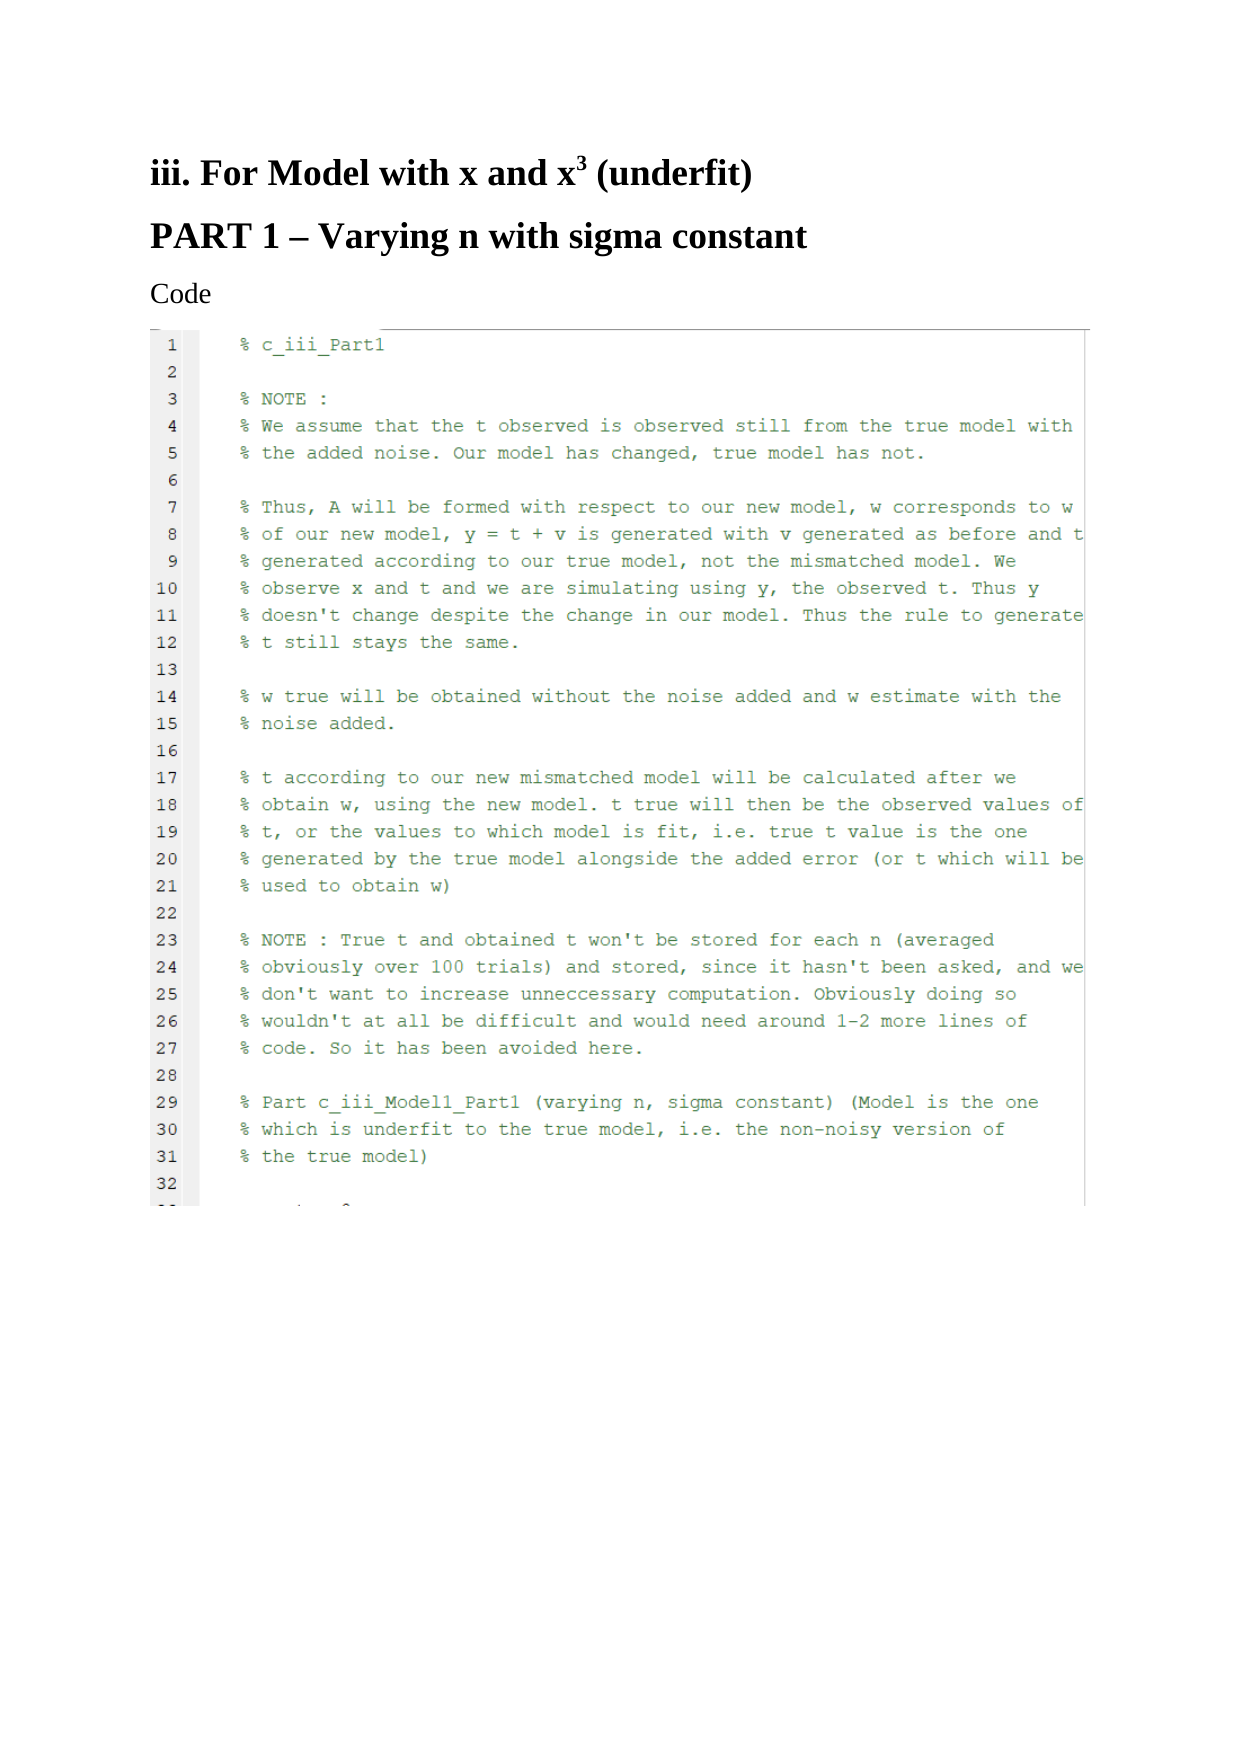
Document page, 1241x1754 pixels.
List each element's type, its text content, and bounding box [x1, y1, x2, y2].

picture [150, 329, 1091, 1206]
text iii. For Model with x and x3 (underfit) [150, 150, 1090, 193]
text PART 1 – Varying n with sigma constant [150, 213, 1090, 256]
text Code [150, 276, 1090, 310]
